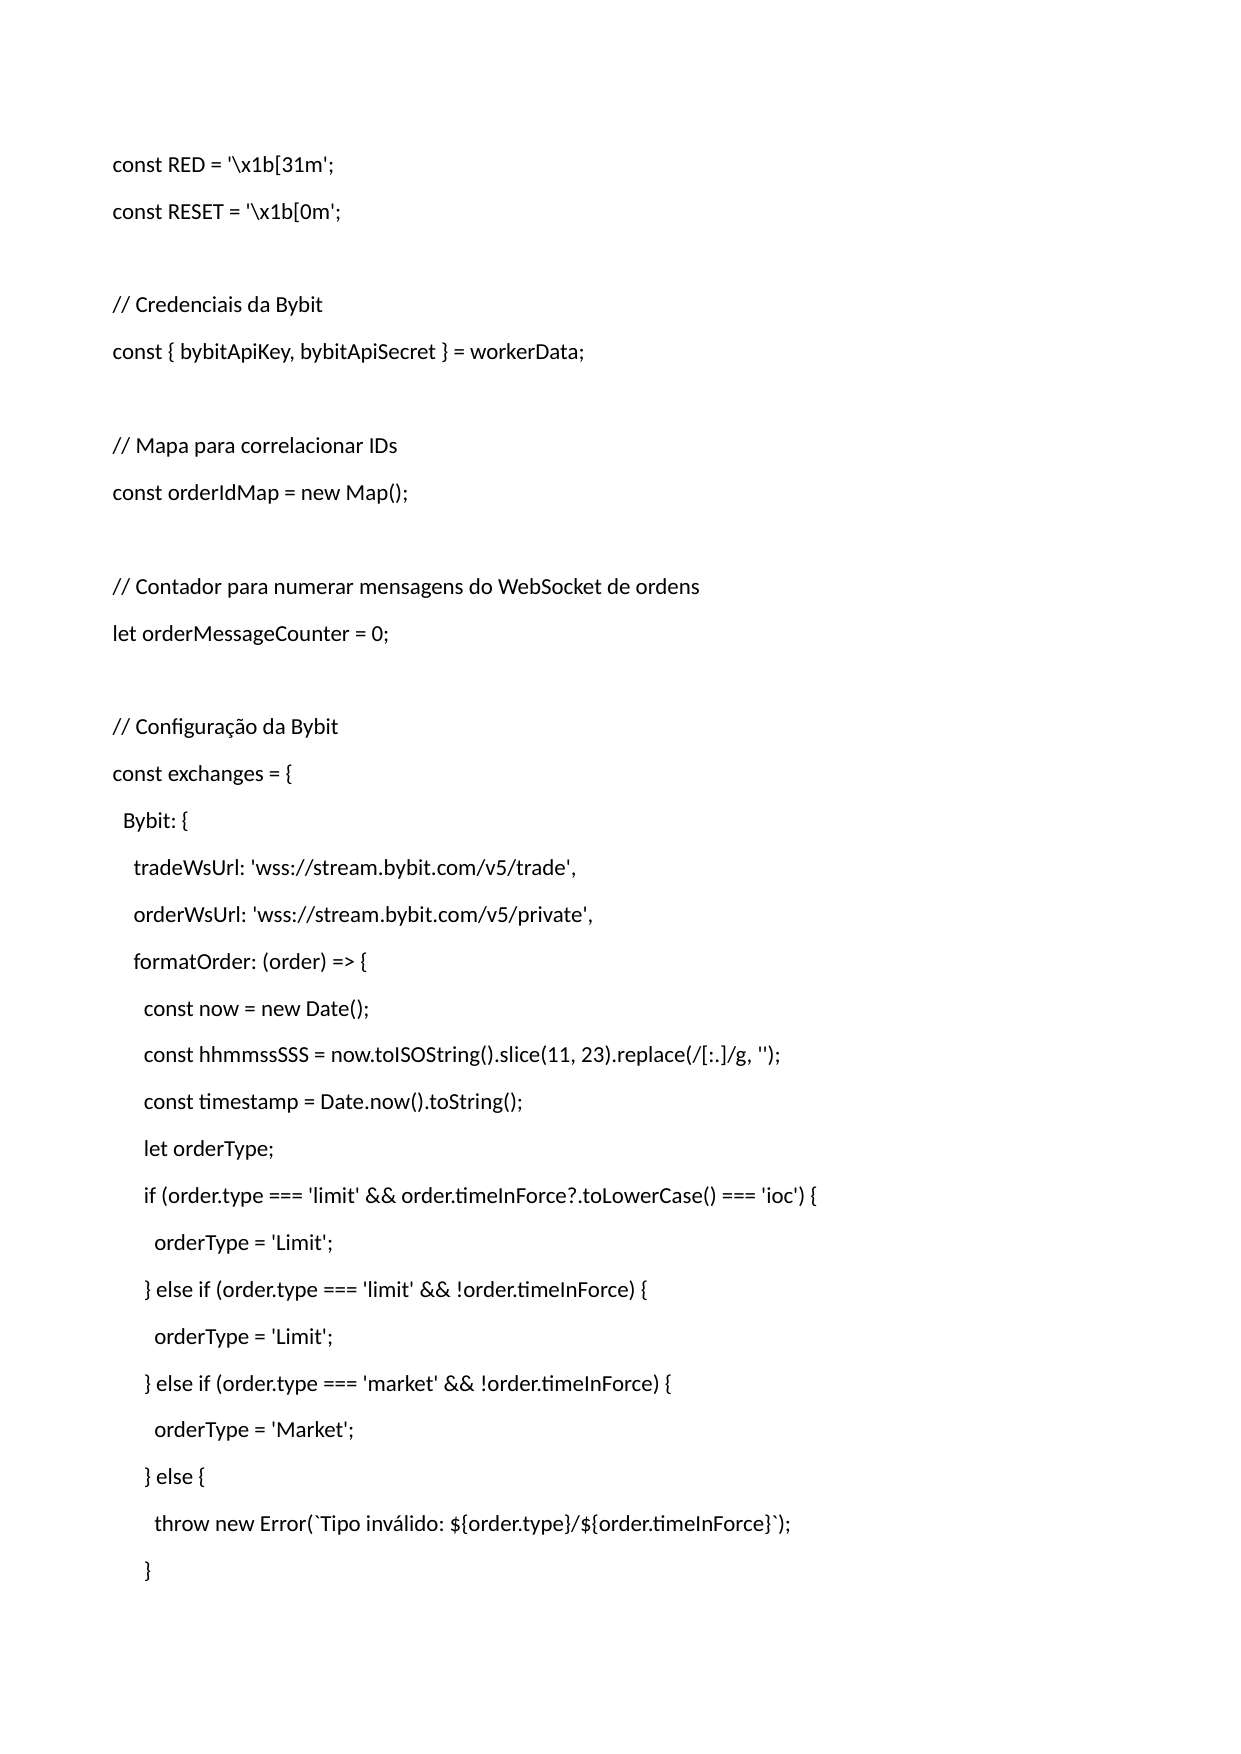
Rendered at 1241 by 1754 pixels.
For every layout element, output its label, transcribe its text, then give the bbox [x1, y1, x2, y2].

text orderType = 'Limit'; [112, 1322, 1128, 1350]
text orderType = 'Limit'; [112, 1228, 1128, 1256]
text } else if (order.type === 'limit' && !order.timeInForce) { [112, 1275, 1128, 1303]
text } else if (order.type === 'market' && !order.timeInForce) { [112, 1369, 1128, 1397]
text // Mapa para correlacionar IDs [112, 431, 1128, 459]
text const timestamp = Date.now().toString(); [112, 1087, 1128, 1116]
text const { bybitApiKey, bybitApiSecret } = workerData; [112, 337, 1128, 366]
text const exchanges = { [112, 759, 1128, 787]
text } else { [112, 1462, 1128, 1491]
text orderType = 'Market'; [112, 1416, 1128, 1444]
text if (order.type === 'limit' && order.timeInForce?.toLowerCase() === 'ioc') { [112, 1181, 1128, 1209]
text Bybit: { [112, 806, 1128, 834]
text const hhmmssSSS = now.toISOString().slice(11, 23).replace(/[:.]/g, ''); [112, 1041, 1128, 1069]
text orderWsUrl: 'wss://stream.bybit.com/v5/private', [112, 900, 1128, 928]
text } [112, 1556, 1128, 1584]
text let orderMessageCounter = 0; [112, 619, 1128, 647]
text // Contador para numerar mensagens do WebSocket de ordens [112, 572, 1128, 600]
text // Credenciais da Bybit [112, 291, 1128, 319]
text const now = new Date(); [112, 994, 1128, 1022]
text // Configuração da Bybit [112, 712, 1128, 741]
text throw new Error(`Tipo inválido: ${order.type}/${order.timeInForce}`); [112, 1509, 1128, 1537]
text const RED = '\x1b[31m'; [112, 150, 1128, 178]
text formatOrder: (order) => { [112, 947, 1128, 975]
text tradeWsUrl: 'wss://stream.bybit.com/v5/trade', [112, 853, 1128, 881]
text const RESET = '\x1b[0m'; [112, 197, 1128, 225]
text let orderType; [112, 1134, 1128, 1162]
text const orderIdMap = new Map(); [112, 478, 1128, 506]
